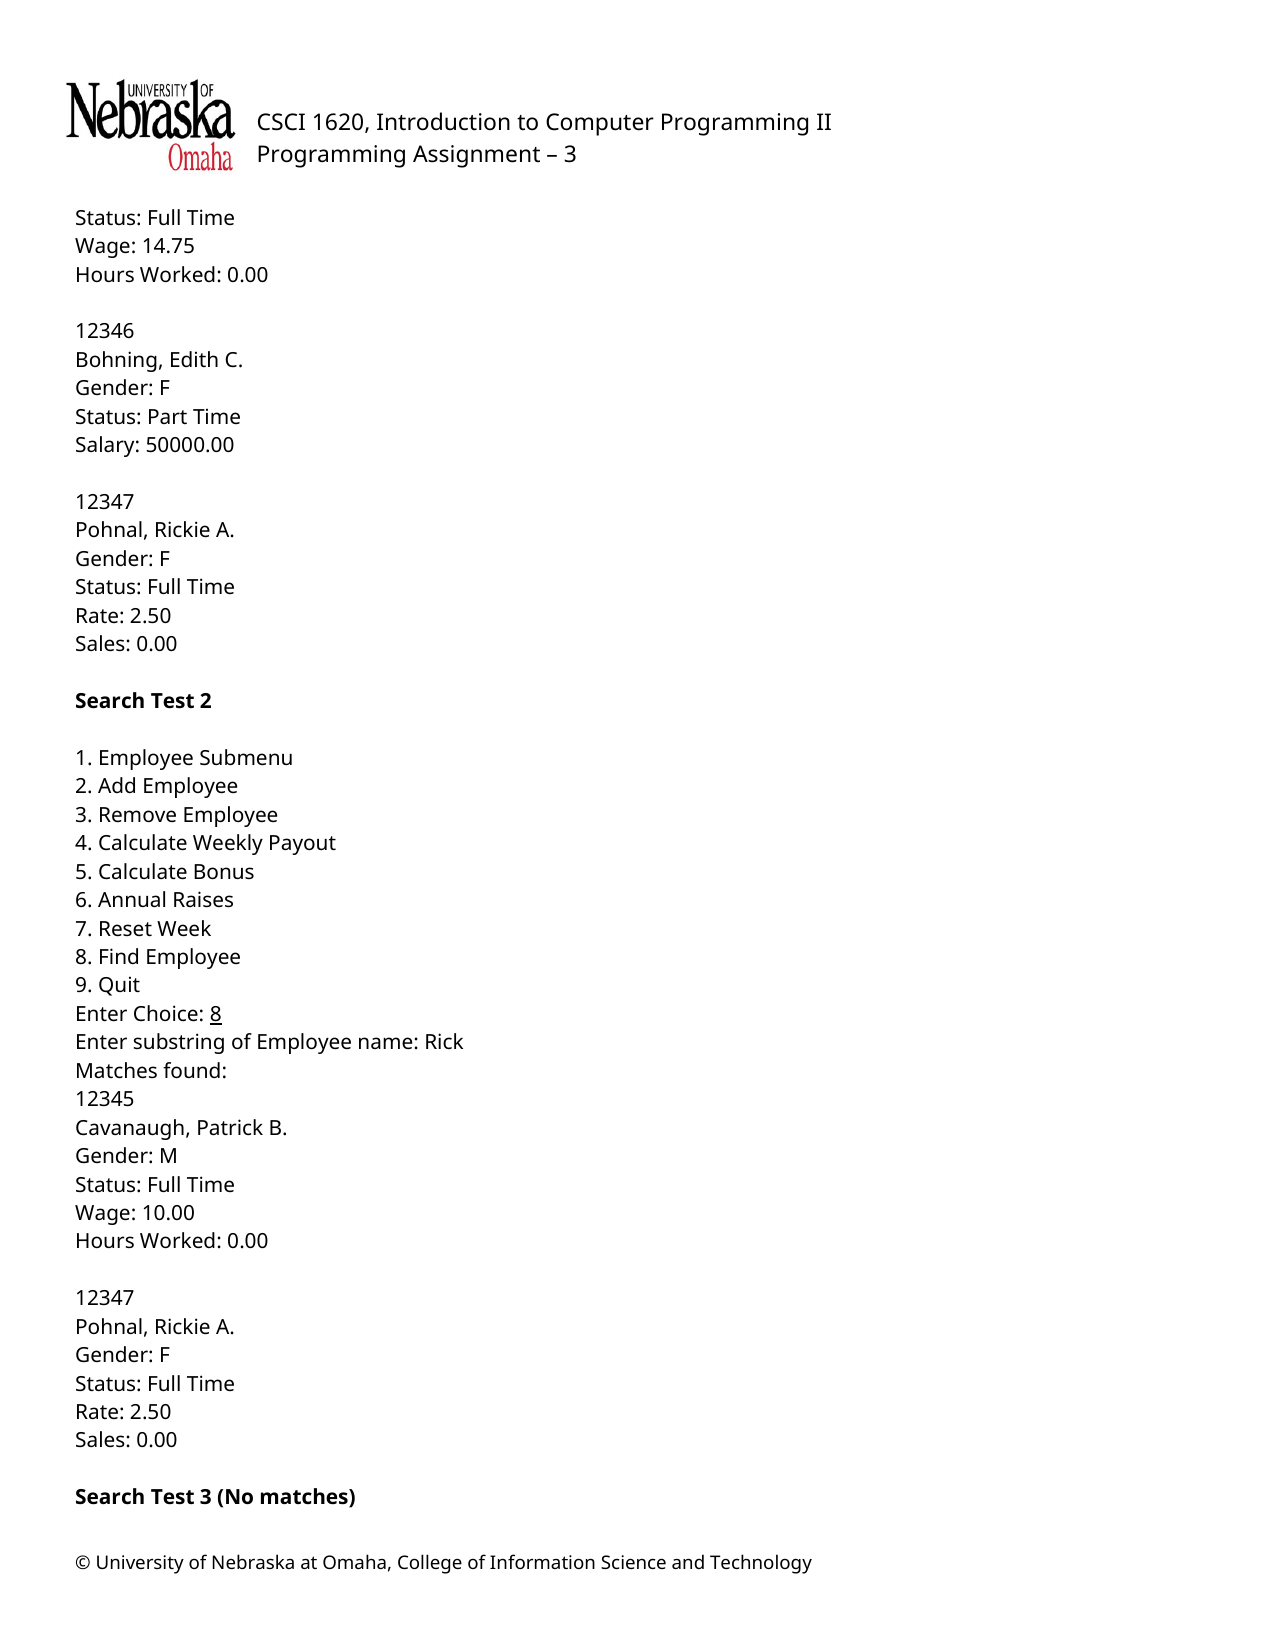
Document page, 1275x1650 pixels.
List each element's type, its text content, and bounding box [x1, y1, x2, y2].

text 3. Remove Employee [75, 800, 1200, 828]
text 5. Calculate Bonus [75, 857, 1200, 885]
text 12347 [75, 1283, 1200, 1312]
text 1. Employee Submenu [75, 743, 1200, 772]
text Gender: F [75, 1340, 1200, 1369]
text 12345 [75, 1084, 1200, 1113]
text Rate: 2.50 [75, 601, 1200, 629]
text Status: Full Time [75, 1170, 1200, 1198]
text Status: Full Time [75, 1369, 1200, 1397]
text Hours Worked: 0.00 [75, 260, 1200, 288]
text 12346 [75, 317, 1200, 345]
text Wage: 14.75 [75, 231, 1200, 260]
picture [63, 75, 238, 174]
text Enter substring of Employee name: Rick [75, 1027, 1200, 1056]
text Enter Choice: 8 [75, 999, 1200, 1027]
text 6. Annual Raises [75, 885, 1200, 914]
text Bohning, Edith C. [75, 345, 1200, 373]
text Pohnal, Rickie A. [75, 516, 1200, 544]
text Hours Worked: 0.00 [75, 1227, 1200, 1255]
text 2. Add Employee [75, 772, 1200, 800]
text Gender: F [75, 373, 1200, 402]
text Cavanaugh, Patrick B. [75, 1113, 1200, 1141]
text Search Test 2 [75, 686, 1200, 715]
text 7. Reset Week [75, 914, 1200, 942]
text Gender: F [75, 544, 1200, 572]
text Salary: 50000.00 [75, 430, 1200, 459]
text Wage: 10.00 [75, 1198, 1200, 1227]
text 12347 [75, 487, 1200, 516]
text Status: Part Time [75, 402, 1200, 430]
text 8. Find Employee [75, 942, 1200, 971]
text Sales: 0.00 [75, 629, 1200, 658]
text Sales: 0.00 [75, 1426, 1200, 1454]
text Status: Full Time [75, 572, 1200, 601]
text Rate: 2.50 [75, 1397, 1200, 1426]
text Status: Full Time [75, 203, 1200, 231]
text Search Test 3 (No matches) [75, 1482, 1200, 1511]
text Pohnal, Rickie A. [75, 1312, 1200, 1340]
text 9. Quit [75, 971, 1200, 999]
text Gender: M [75, 1141, 1200, 1170]
text 4. Calculate Weekly Payout [75, 828, 1200, 857]
text Matches found: [75, 1056, 1200, 1084]
